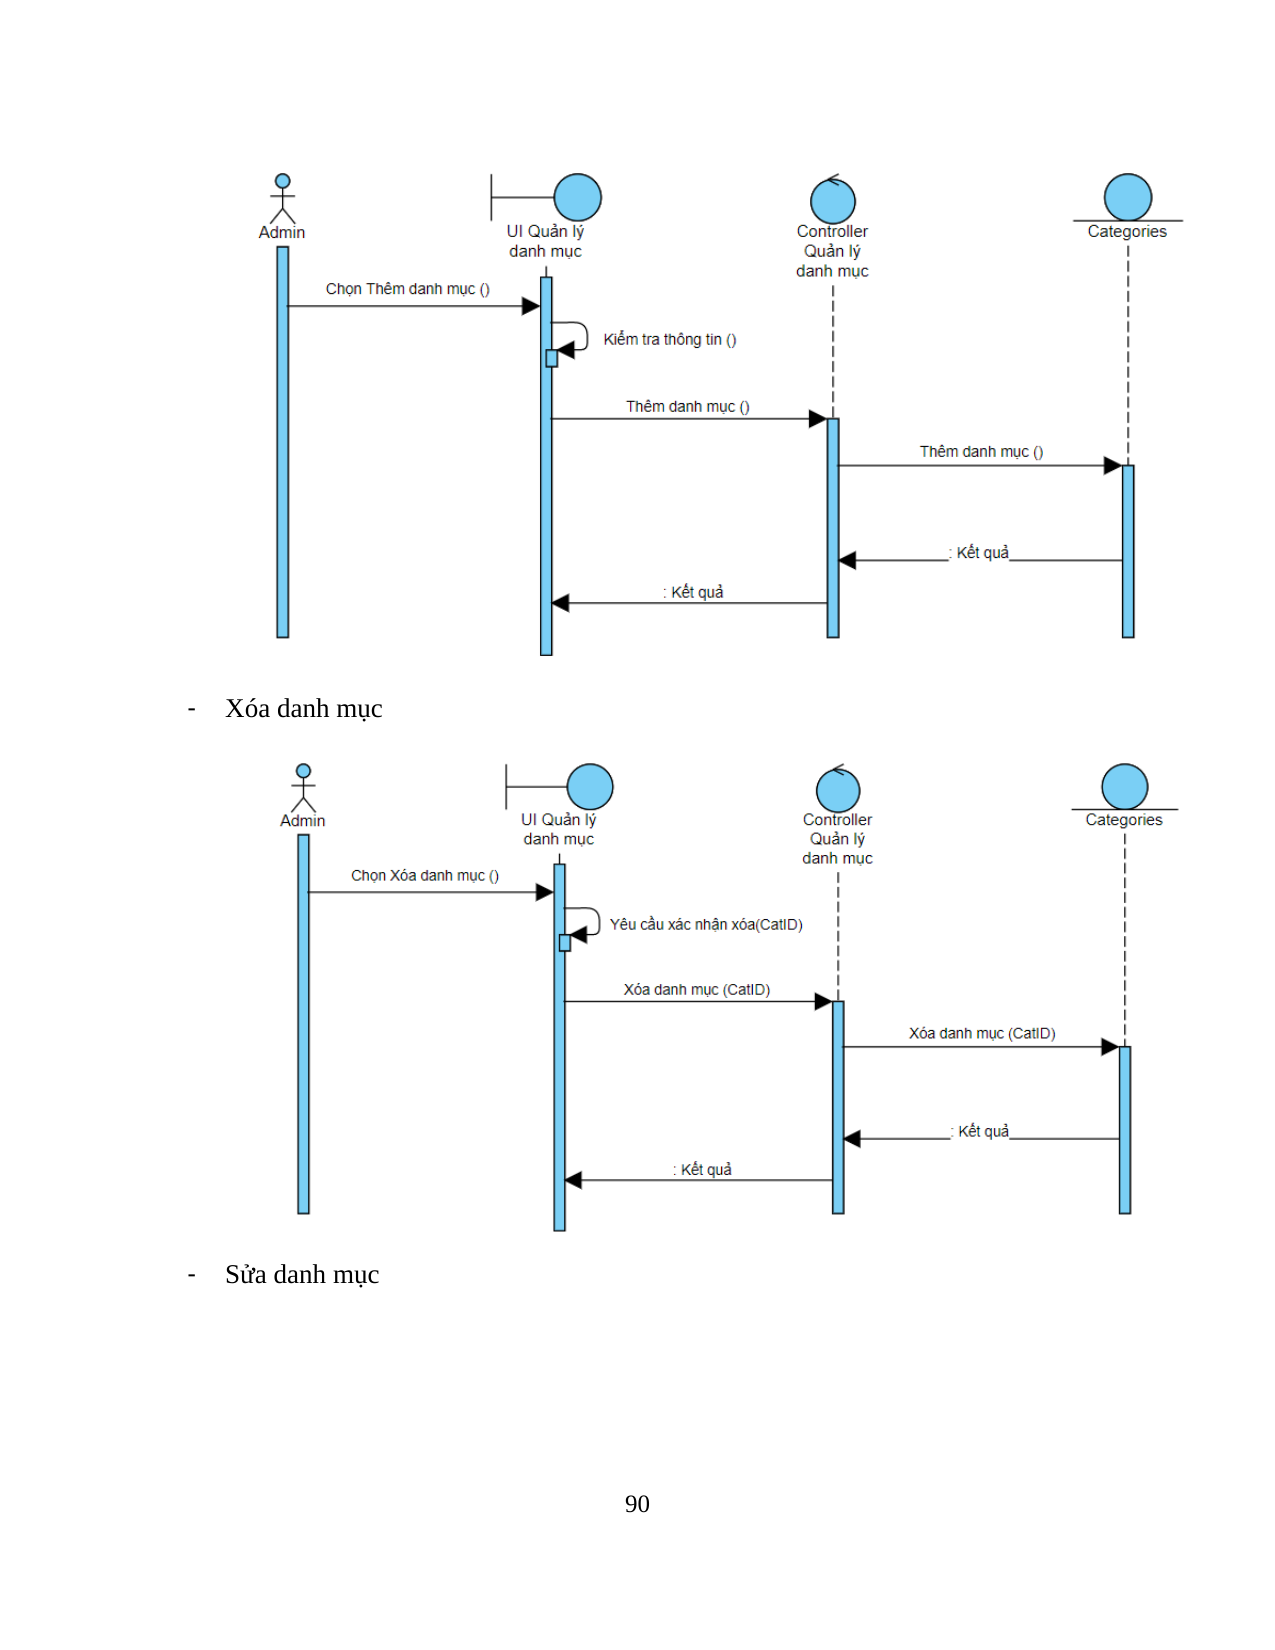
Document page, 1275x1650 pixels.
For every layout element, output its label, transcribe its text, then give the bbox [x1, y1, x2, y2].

picture [225, 150, 1200, 689]
list Sửa danh mục [187, 1257, 1125, 1290]
list Xóa danh mục [187, 691, 1125, 724]
picture [225, 726, 1200, 1255]
